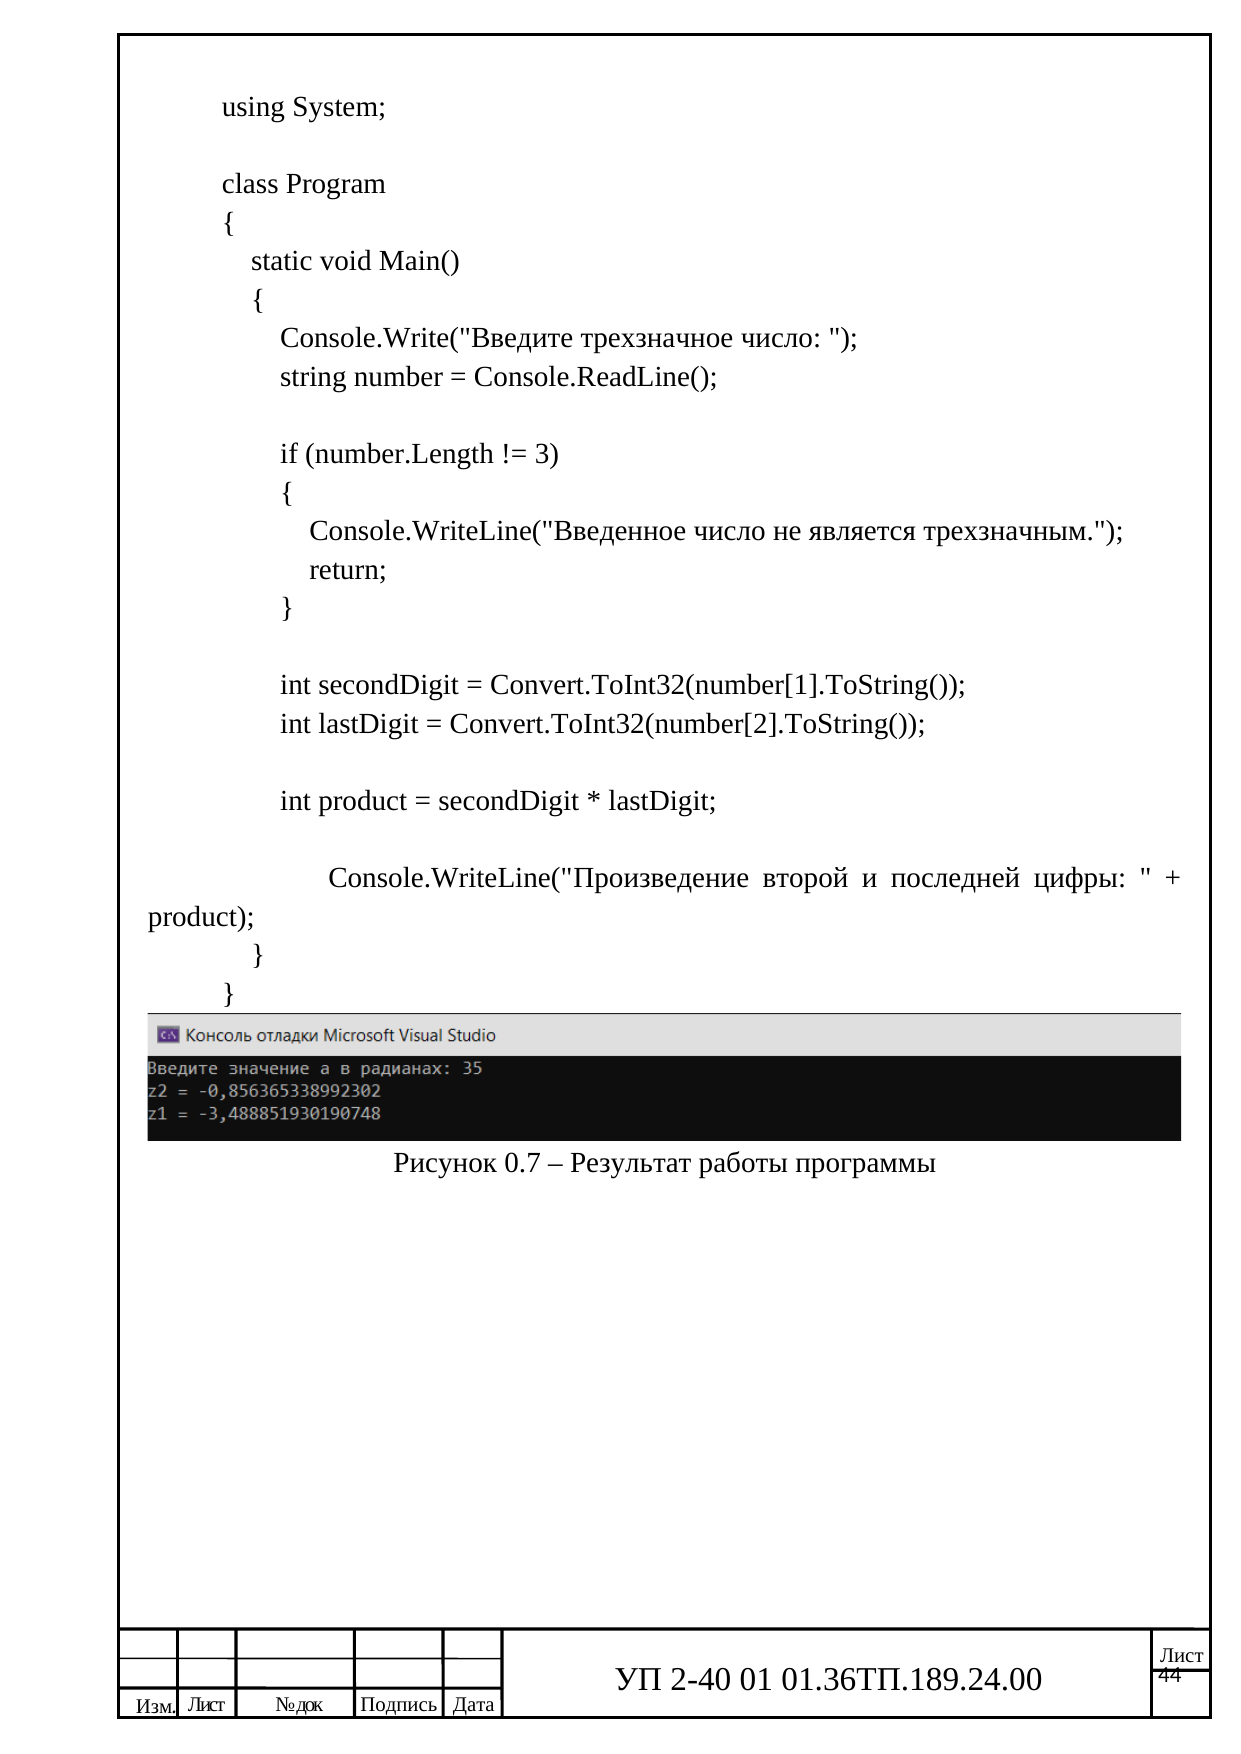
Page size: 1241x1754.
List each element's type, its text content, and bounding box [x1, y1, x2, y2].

text return; [148, 552, 1181, 585]
text } [148, 590, 1181, 624]
text { [148, 205, 1181, 238]
text if (number.Length != 3) [148, 436, 1181, 470]
text string number = Console.ReadLine(); [148, 359, 1181, 393]
text } [148, 976, 1181, 1013]
text } [148, 937, 1181, 971]
text { [148, 282, 1181, 316]
text class Program [148, 166, 1181, 200]
picture [147, 1013, 1182, 1141]
text Рисунок 0.7 – Результат работы программы [148, 1145, 1181, 1179]
text Console.WriteLine("Произведение второй и последней цифры: " + product); [148, 860, 1181, 932]
text int lastDigit = Convert.ToInt32(number[2].ToString()); [148, 706, 1181, 739]
text Console.WriteLine("Введенное число не является трехзначным."); [148, 513, 1181, 547]
text int secondDigit = Convert.ToInt32(number[1].ToString()); [148, 667, 1181, 701]
text Console.Write("Введите трехзначное число: "); [148, 321, 1181, 354]
text int product = secondDigit * lastDigit; [148, 783, 1181, 817]
text ﻿using System; [148, 89, 1181, 123]
text static void Main() [148, 243, 1181, 277]
text { [148, 475, 1181, 508]
